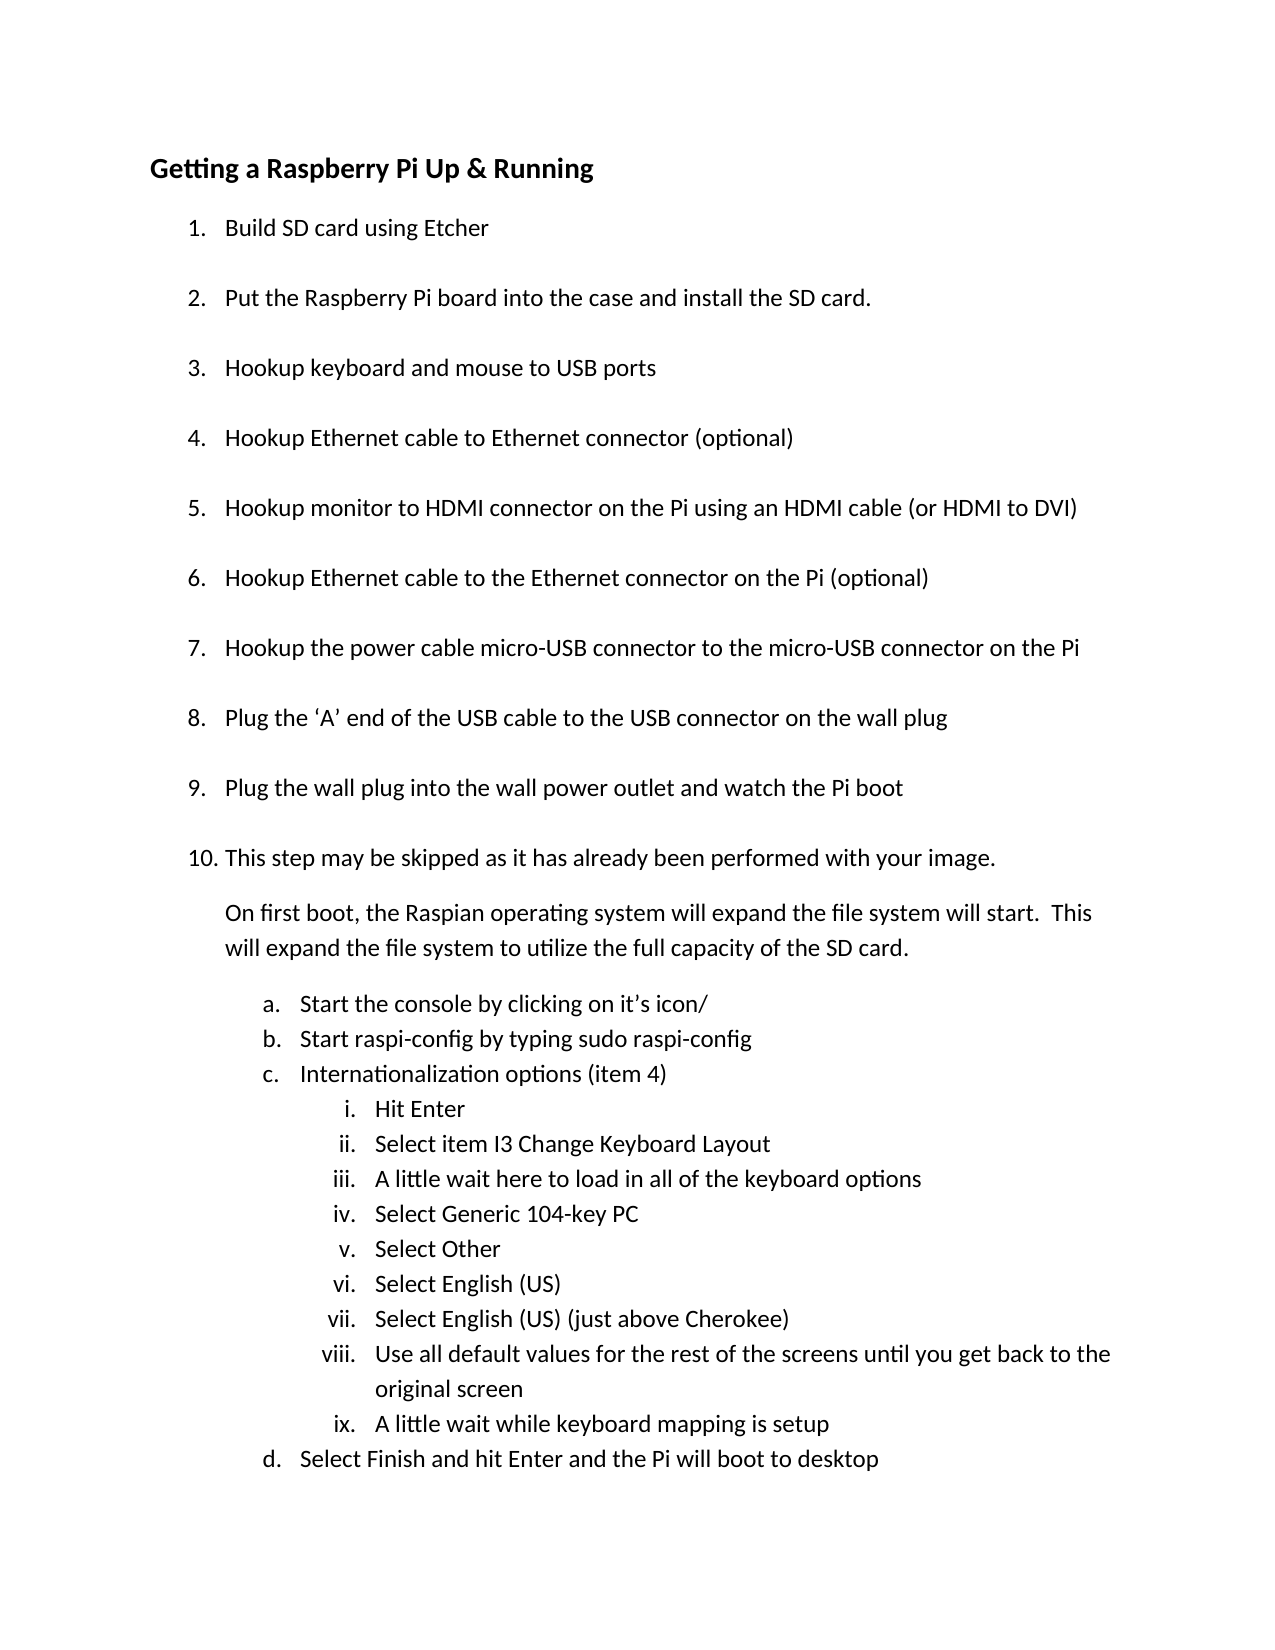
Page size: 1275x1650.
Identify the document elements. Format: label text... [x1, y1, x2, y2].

list Select English (US) [356, 1268, 1125, 1299]
list A little wait here to load in all of the keyboard options [356, 1163, 1125, 1194]
list Put the Raspberry Pi board into the case and install the SD card. [187, 282, 1125, 312]
list Select Generic 104-key PC [356, 1198, 1125, 1229]
list Select Finish and hit Enter and the Pi will boot to desktop [262, 1443, 1125, 1474]
list Hookup Ethernet cable to the Ethernet connector on the Pi (optional) [187, 562, 1125, 592]
list Select item I3 Change Keyboard Layout [356, 1128, 1125, 1159]
list Use all default values for the rest of the screens until you get back to the original screen [356, 1338, 1125, 1404]
list Internationalization options (item 4) [262, 1058, 1125, 1089]
list A little wait while keyboard mapping is setup [356, 1408, 1125, 1439]
list Select English (US) (just above Cherokee) [356, 1303, 1125, 1334]
text On first boot, the Raspian operating system will expand the file system will start. This will expand the file system to utilize the full capacity of the SD card. [225, 898, 1125, 963]
list Build SD card using Etcher [187, 212, 1125, 242]
list Plug the wall plug into the wall power outlet and watch the Pi boot [187, 772, 1125, 802]
list Start raspi-config by typing sudo raspi-config [262, 1023, 1125, 1054]
text Getting a Raspberry Pi Up & Running [150, 150, 1125, 186]
list Hookup keyboard and mouse to USB ports [187, 352, 1125, 382]
list Start the console by clicking on it’s icon/ [262, 988, 1125, 1019]
list This step may be skipped as it has already been performed with your image. [187, 842, 1125, 872]
list Hookup Ethernet cable to Ethernet connector (optional) [187, 422, 1125, 452]
list Select Other [356, 1233, 1125, 1264]
list Hit Enter [356, 1093, 1125, 1124]
list Plug the ‘A’ end of the USB cable to the USB connector on the wall plug [187, 702, 1125, 732]
list Hookup monitor to HDMI connector on the Pi using an HDMI cable (or HDMI to DVI) [187, 492, 1125, 522]
list Hookup the power cable micro-USB connector to the micro-USB connector on the Pi [187, 632, 1125, 662]
